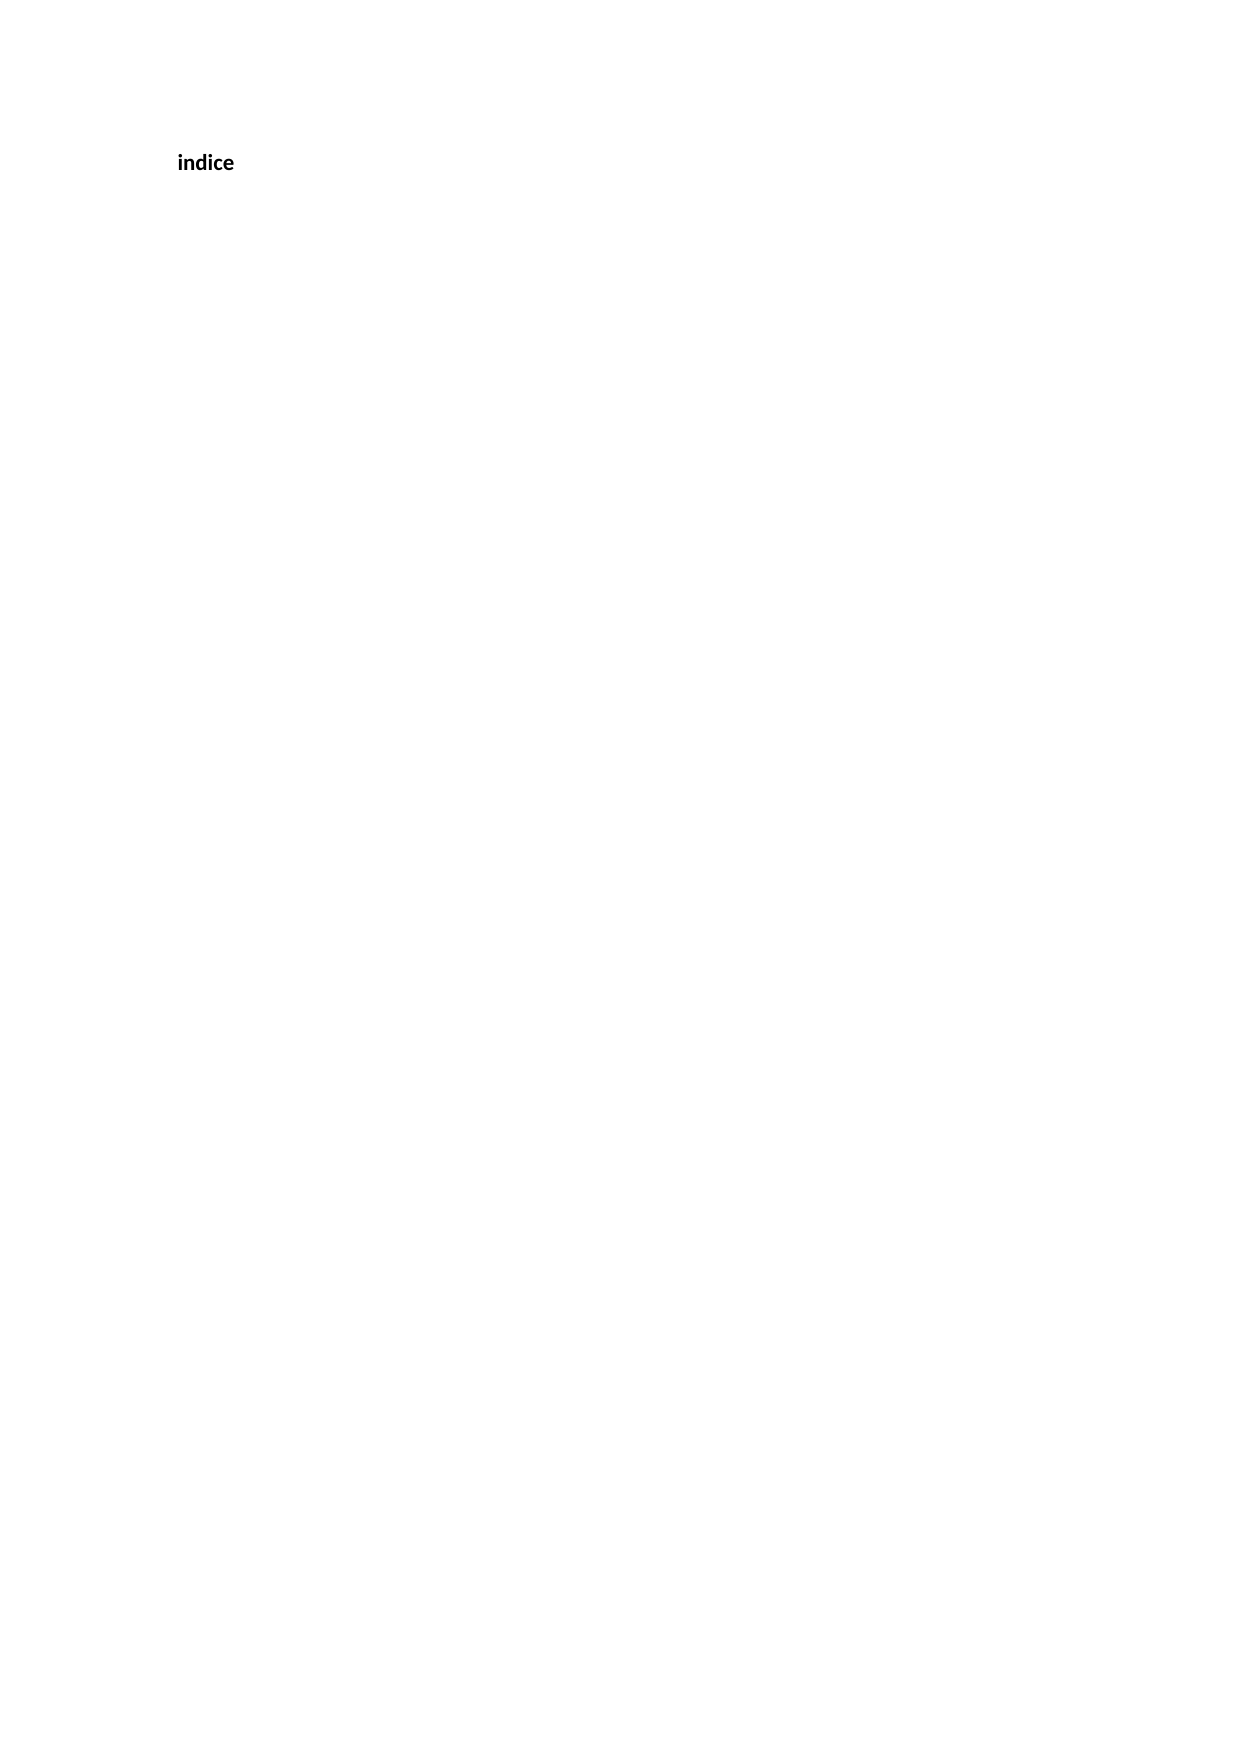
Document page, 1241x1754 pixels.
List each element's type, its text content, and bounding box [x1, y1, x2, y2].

text indice [177, 148, 1063, 176]
